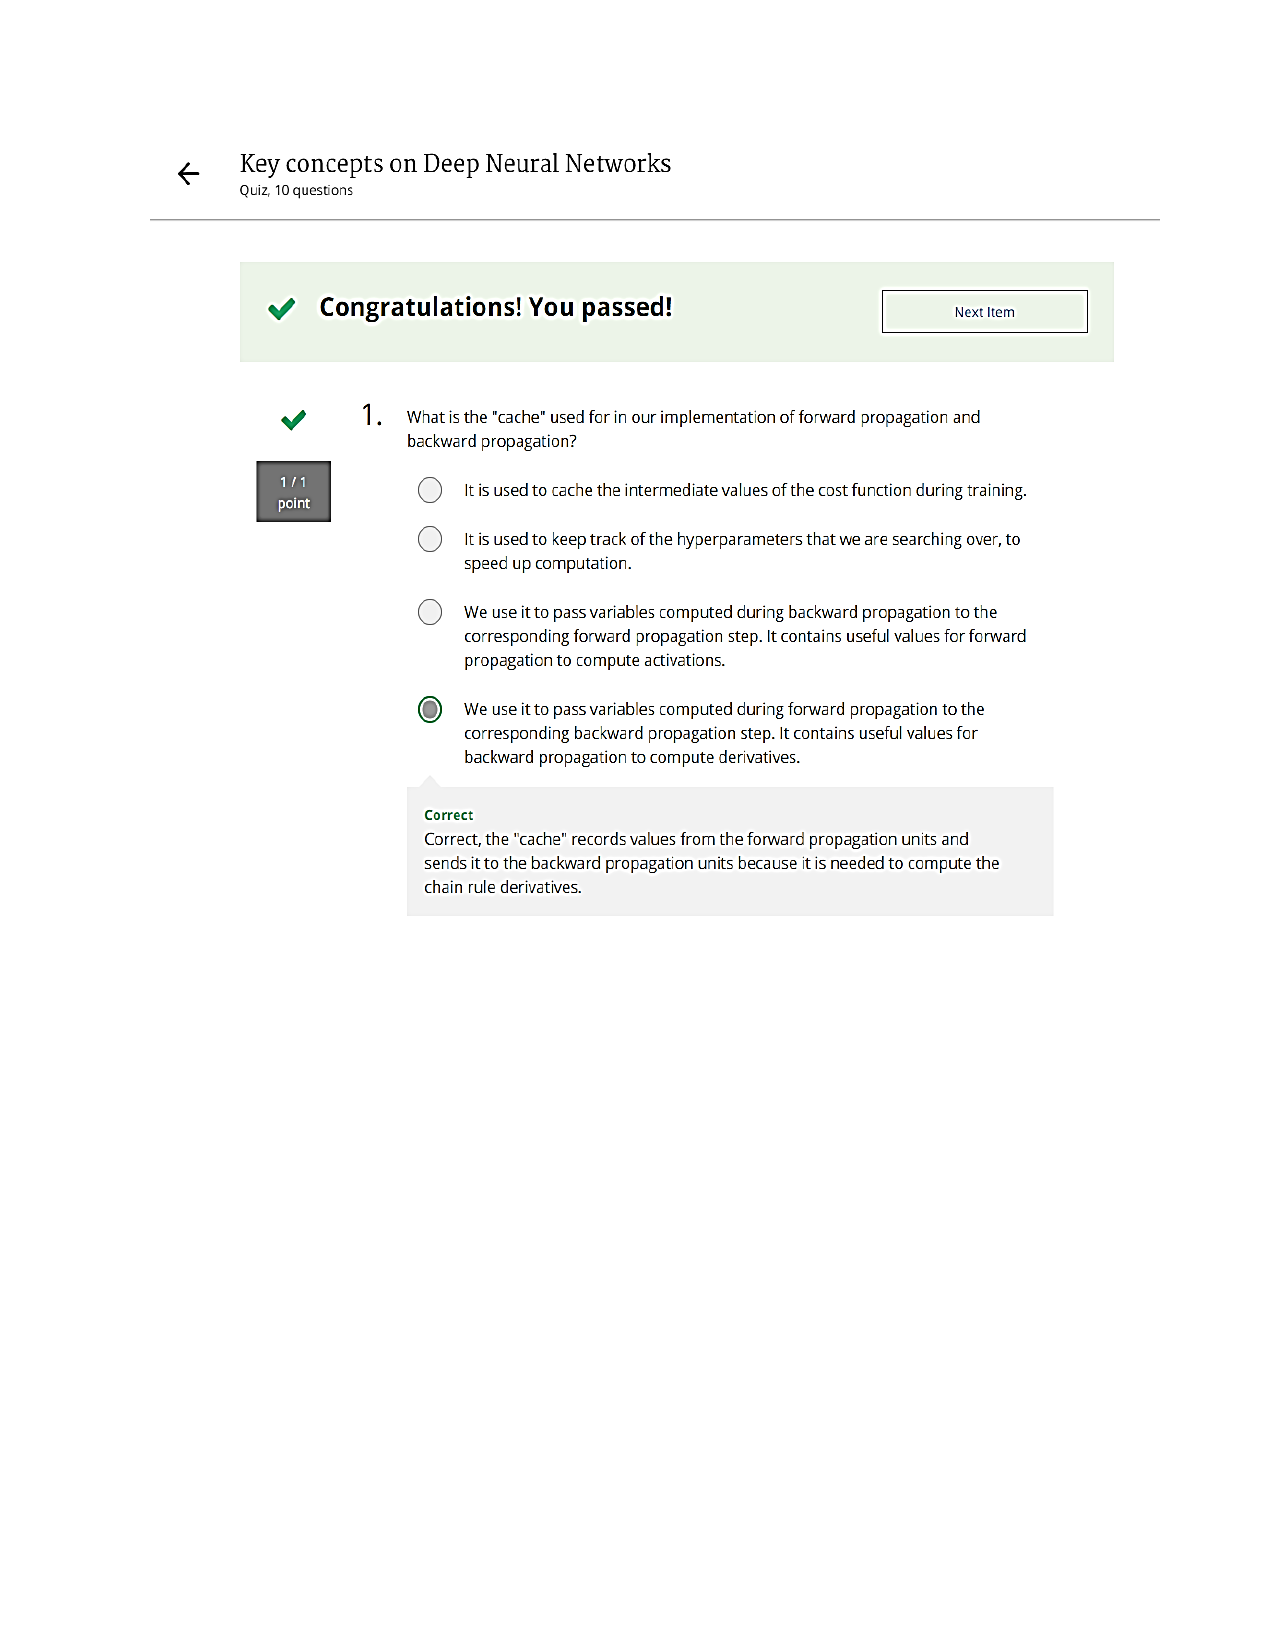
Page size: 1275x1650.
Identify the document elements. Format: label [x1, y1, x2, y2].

picture [150, 149, 1160, 933]
